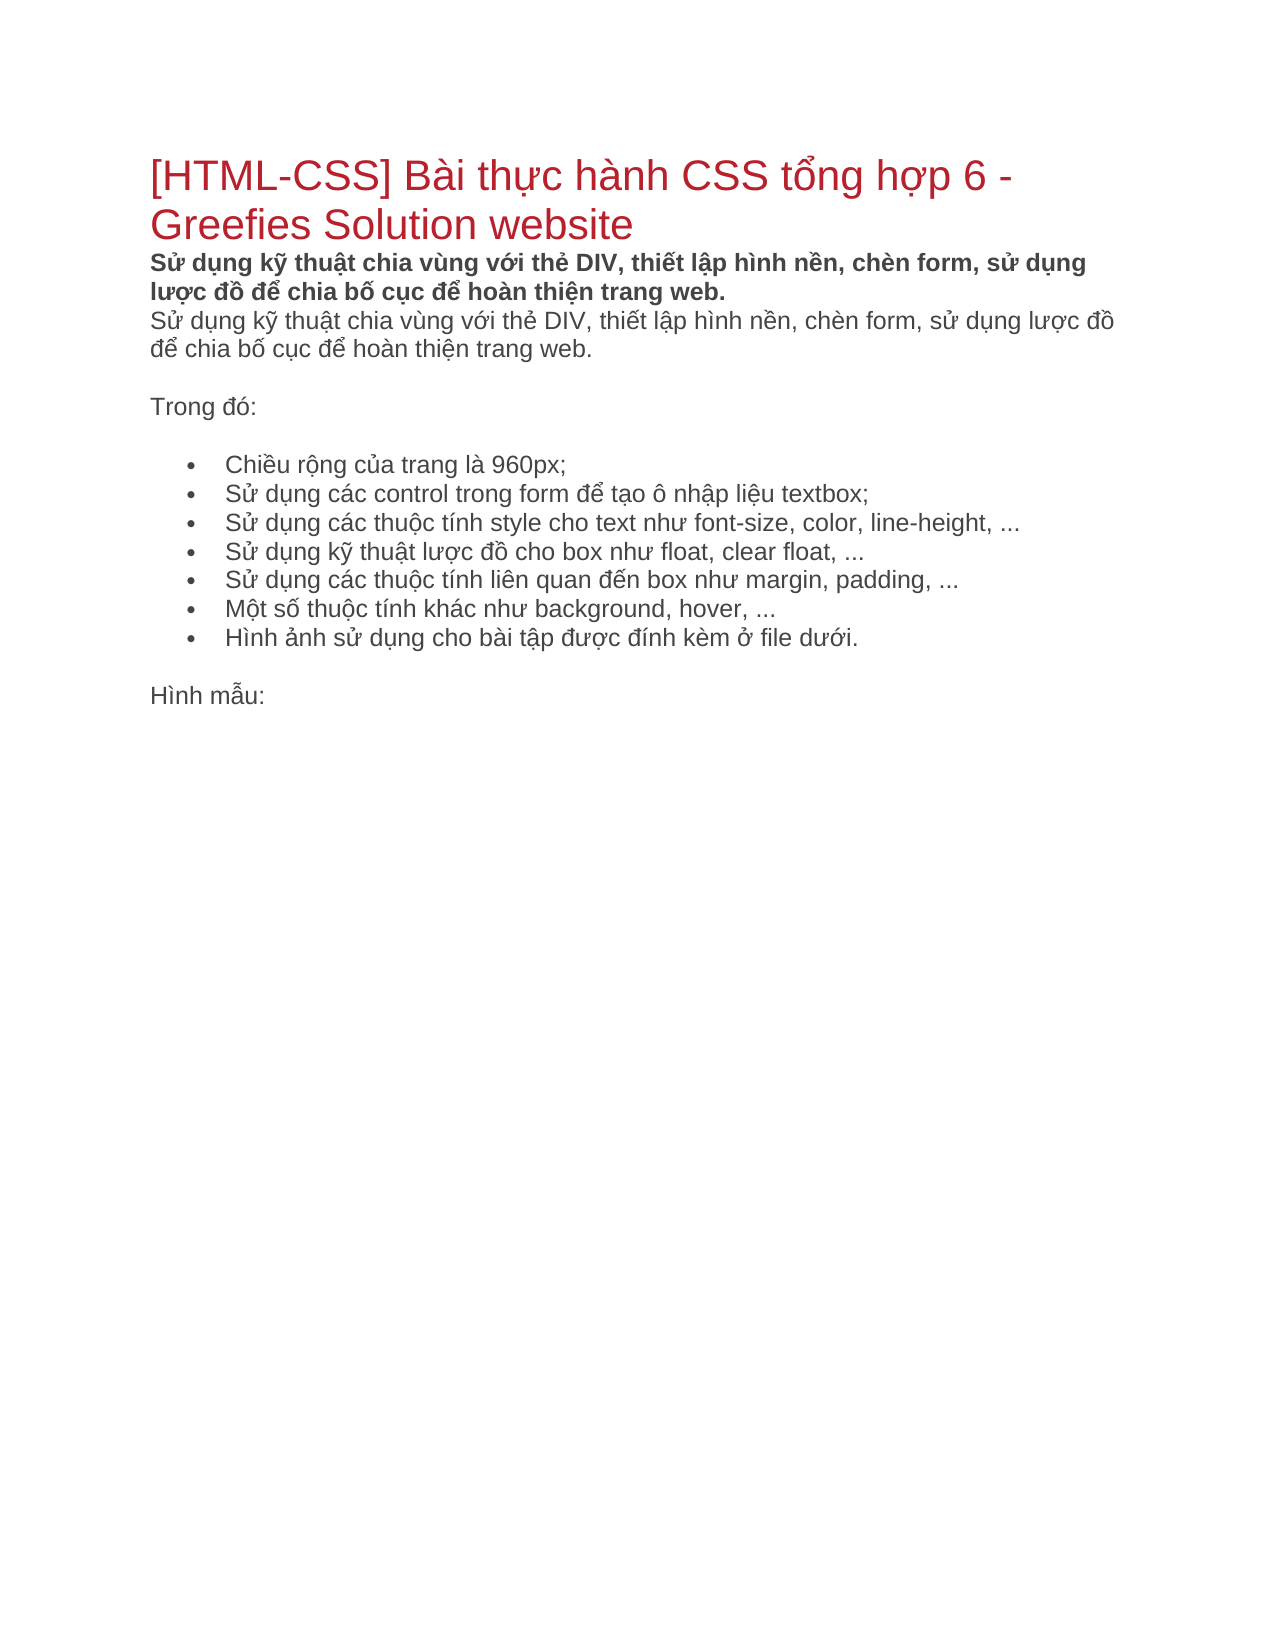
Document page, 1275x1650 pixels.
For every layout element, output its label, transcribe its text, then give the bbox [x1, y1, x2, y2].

list Sử dụng các thuộc tính liên quan đến box như margin, padding, ... [187, 565, 1125, 594]
list Sử dụng các thuộc tính style cho text như font-size, color, line-height, ... [187, 508, 1125, 536]
list Sử dụng các control trong form để tạo ô nhập liệu textbox; [187, 479, 1125, 508]
text Sử dụng kỹ thuật chia vùng với thẻ DIV, thiết lập hình nền, chèn form, sử dụng lược đồ để chia bố cục để hoàn thiện trang web. [150, 248, 1125, 306]
text [HTML-CSS] Bài thực hành CSS tổng hợp 6 - Greefies Solution website [150, 150, 1125, 248]
text Sử dụng kỹ thuật chia vùng với thẻ DIV, thiết lập hình nền, chèn form, sử dụng lược đồ để chia bố cục để hoàn thiện trang web. [150, 306, 1125, 363]
list Sử dụng kỹ thuật lược đồ cho box như float, clear float, ... [187, 536, 1125, 565]
list Hình ảnh sử dụng cho bài tập được đính kèm ở file dưới. [187, 623, 1125, 651]
text Trong đó: [150, 392, 1125, 421]
text Hình mẫu: [150, 681, 1125, 709]
list Chiều rộng của trang là 960px; [187, 450, 1125, 479]
list Một số thuộc tính khác như background, hover, ... [187, 594, 1125, 623]
